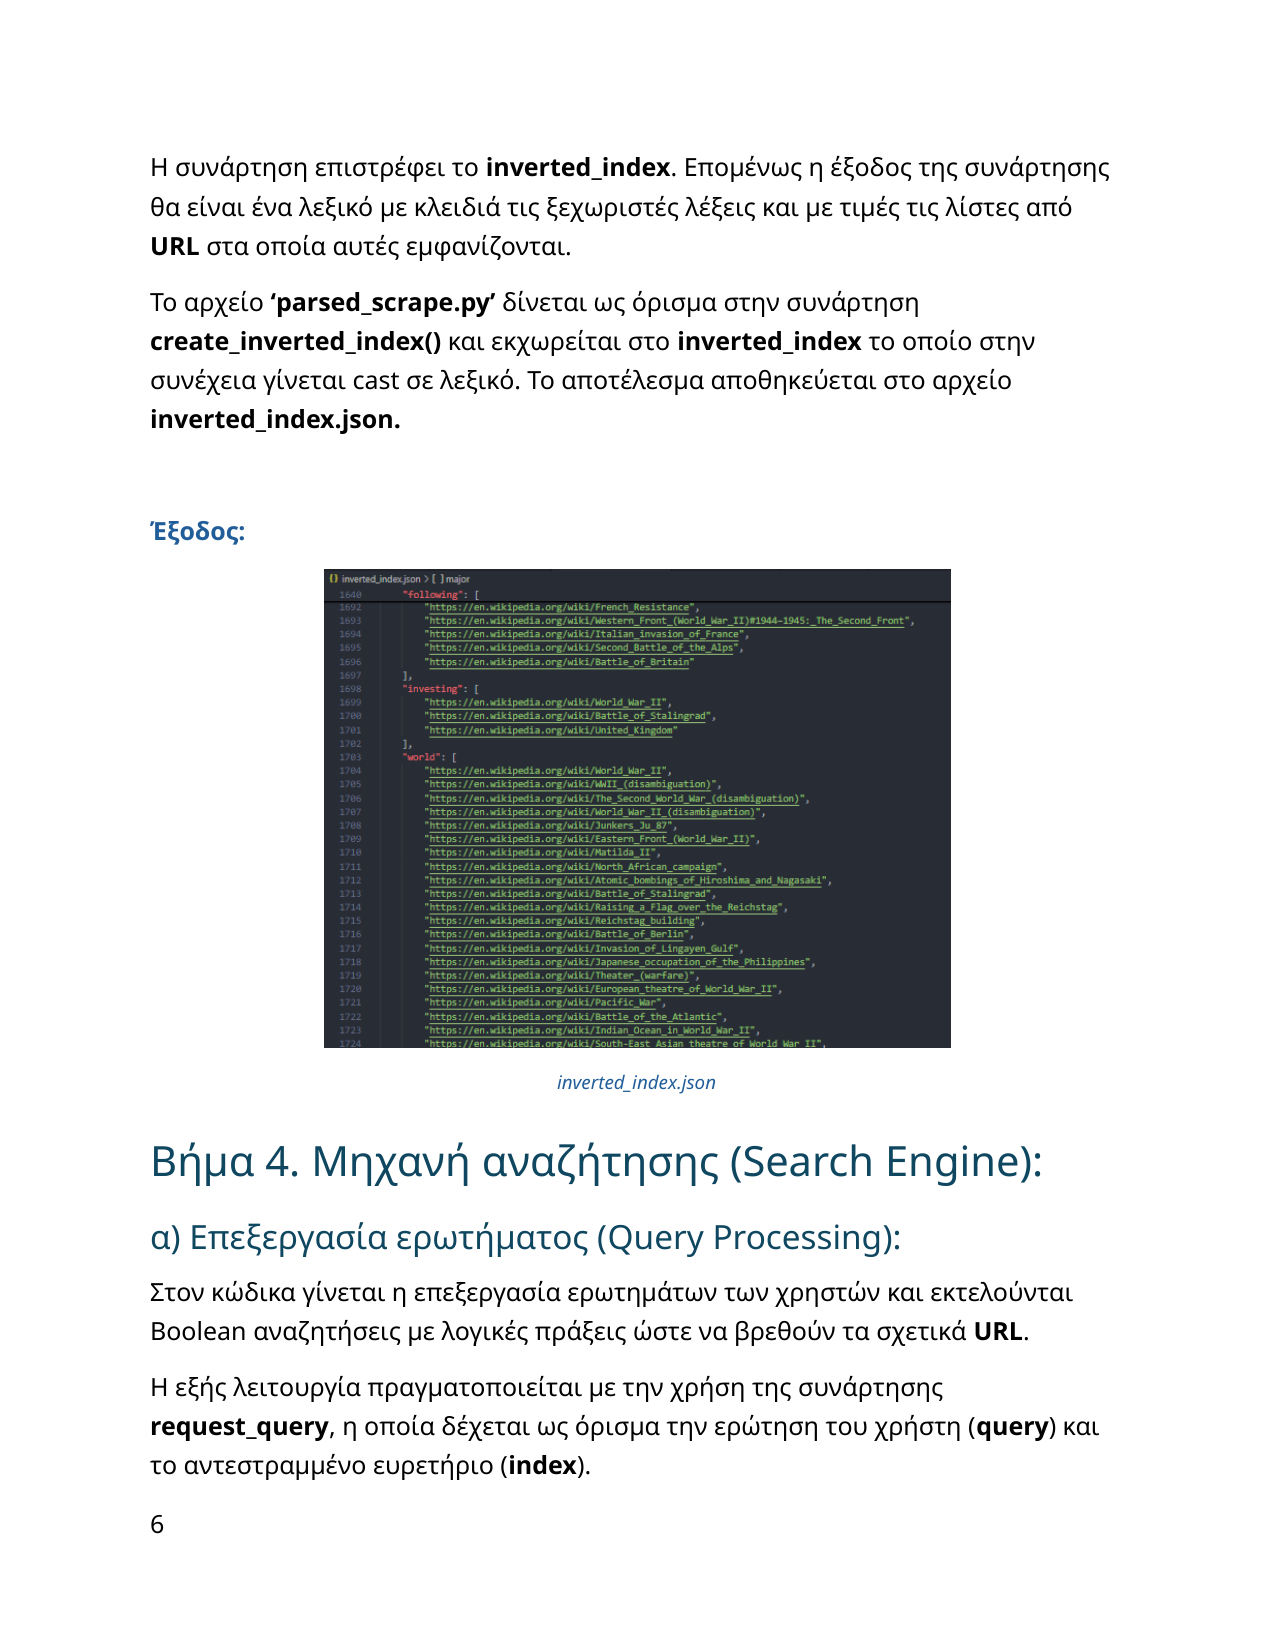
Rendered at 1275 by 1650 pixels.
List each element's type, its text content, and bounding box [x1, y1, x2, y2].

subtitle Βήμα 4. Μηχανή αναζήτησης (Search Engine): [150, 1132, 1125, 1189]
subtitle α) Επεξεργασία ερωτήματος (Query Processing): [150, 1214, 1125, 1259]
text Στον κώδικα γίνεται η επεξεργασία ερωτημάτων των χρηστών και εκτελούνται Boolean αναζητήσεις με λογικές πράξεις ώστε να βρεθούν τα σχετικά URL. [150, 1274, 1125, 1348]
text Η συνάρτηση επιστρέφει το inverted_index. Επομένως η έξοδος της συνάρτησης θα είναι ένα λεξικό με κλειδιά τις ξεχωριστές λέξεις και με τιμές τις λίστες από URL στα οποία αυτές εμφανίζονται. [150, 150, 1125, 262]
text inverted_index.json [150, 1069, 1125, 1094]
text Έξοδος: [150, 513, 1125, 547]
text Το αρχείο ‘parsed_scrape.py’ δίνεται ως όρισμα στην συνάρτηση create_inverted_index() και εκχωρείται στο inverted_index το οποίο στην συνέχεια γίνεται cast σε λεξικό. Το αποτέλεσμα αποθηκεύεται στο αρχείο inverted_index.json. [150, 284, 1125, 436]
picture [324, 569, 951, 1048]
